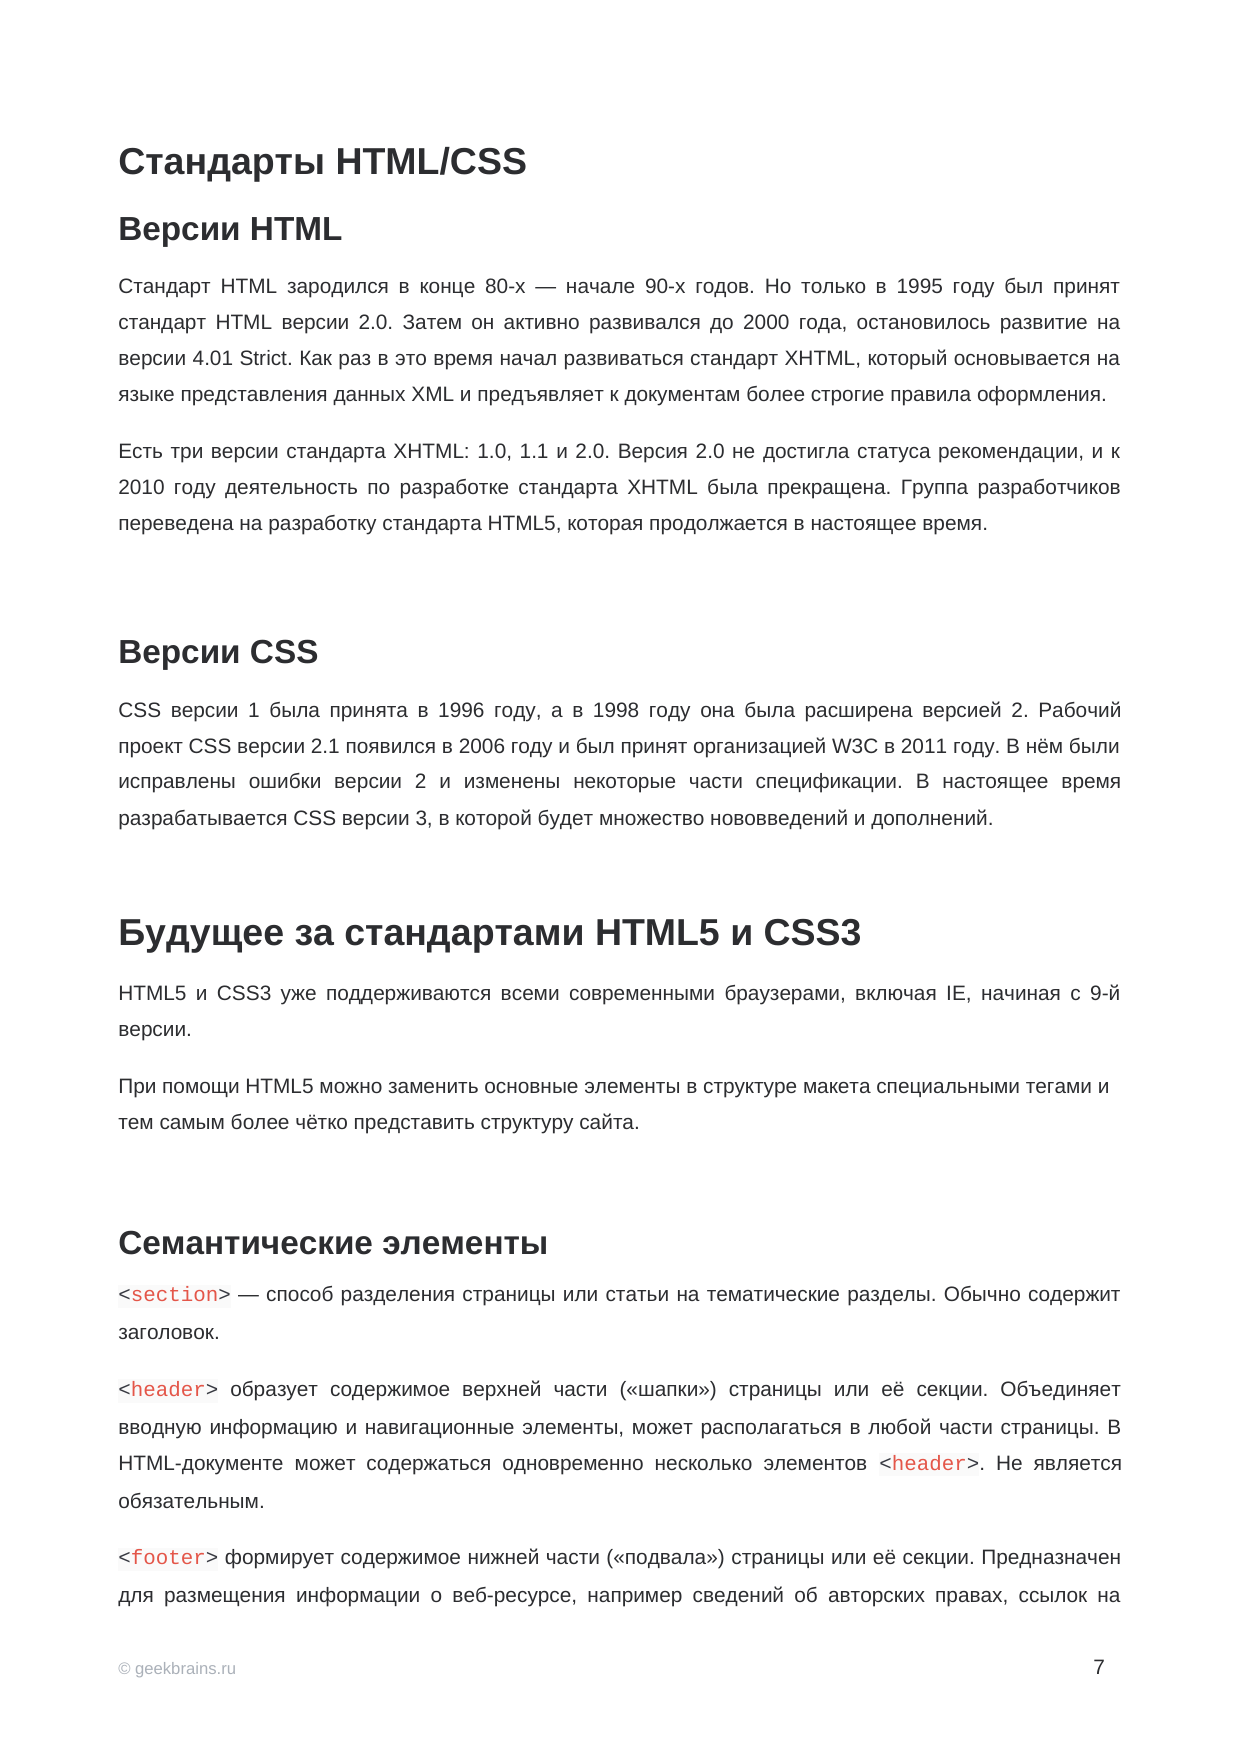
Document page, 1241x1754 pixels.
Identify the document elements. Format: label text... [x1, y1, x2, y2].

subtitle Будущее за стандартами HTML5 и CSS3 [118, 910, 1122, 953]
text CSS версии 1 была принята в 1996 году, а в 1998 году она была расширена версией 2. Рабочий проект CSS версии 2.1 появился в 2006 году и был принят организацией W3C в 2011 году. В нём были исправлены ошибки версии 2 и изменены некоторые части спецификации. В настоящее время разрабатывается CSS версии 3, в которой будет множество нововведений и дополнений. [118, 697, 1122, 829]
text При помощи HTML5 можно заменить основные элементы в структуре макета специальными тегами и тем самым более чётко представить структуру сайта. [118, 1073, 1122, 1133]
text HTML5 и CSS3 уже поддерживаются всеми современными браузерами, включая IE, начиная с 9-й версии. [118, 981, 1122, 1041]
subtitle Семантические элементы [118, 1223, 1122, 1261]
text <section> — способ разделения страницы или статьи на тематические разделы. Обычно содержит заголовок. [118, 1282, 1122, 1344]
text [118, 1545, 1122, 1607]
subtitle Версии CSS [118, 632, 1122, 671]
subtitle Версии HTML [118, 209, 1122, 248]
text Есть три версии стандарта XHTML: 1.0, 1.1 и 2.0. Версия 2.0 не достигла статуса рекомендации, и к 2010 году деятельность по разработке стандарта XHTML была прекращена. Группа разработчиков переведена на разработку стандарта HTML5, которая продолжается в настоящее время. [118, 439, 1122, 535]
text <header> образует содержимое верхней части («шапки») страницы или её секции. Объединяет вводную информацию и навигационные элементы, может располагаться в любой части страницы. В HTML-документе может содержаться одновременно несколько элементов <header>. Не является обязательным. [118, 1377, 1122, 1512]
text Стандарт HTML зародился в конце 80-х — начале 90-х годов. Но только в 1995 году был принят стандарт HTML версии 2.0. Затем он активно развивался до 2000 года, остановилось развитие на версии 4.01 Strict. Как раз в это время начал развиваться стандарт XHTML, который основывается на языке представления данных XML и предъявляет к документам более строгие правила оформления. [118, 274, 1122, 406]
subtitle Стандарты HTML/CSS [118, 139, 1122, 182]
